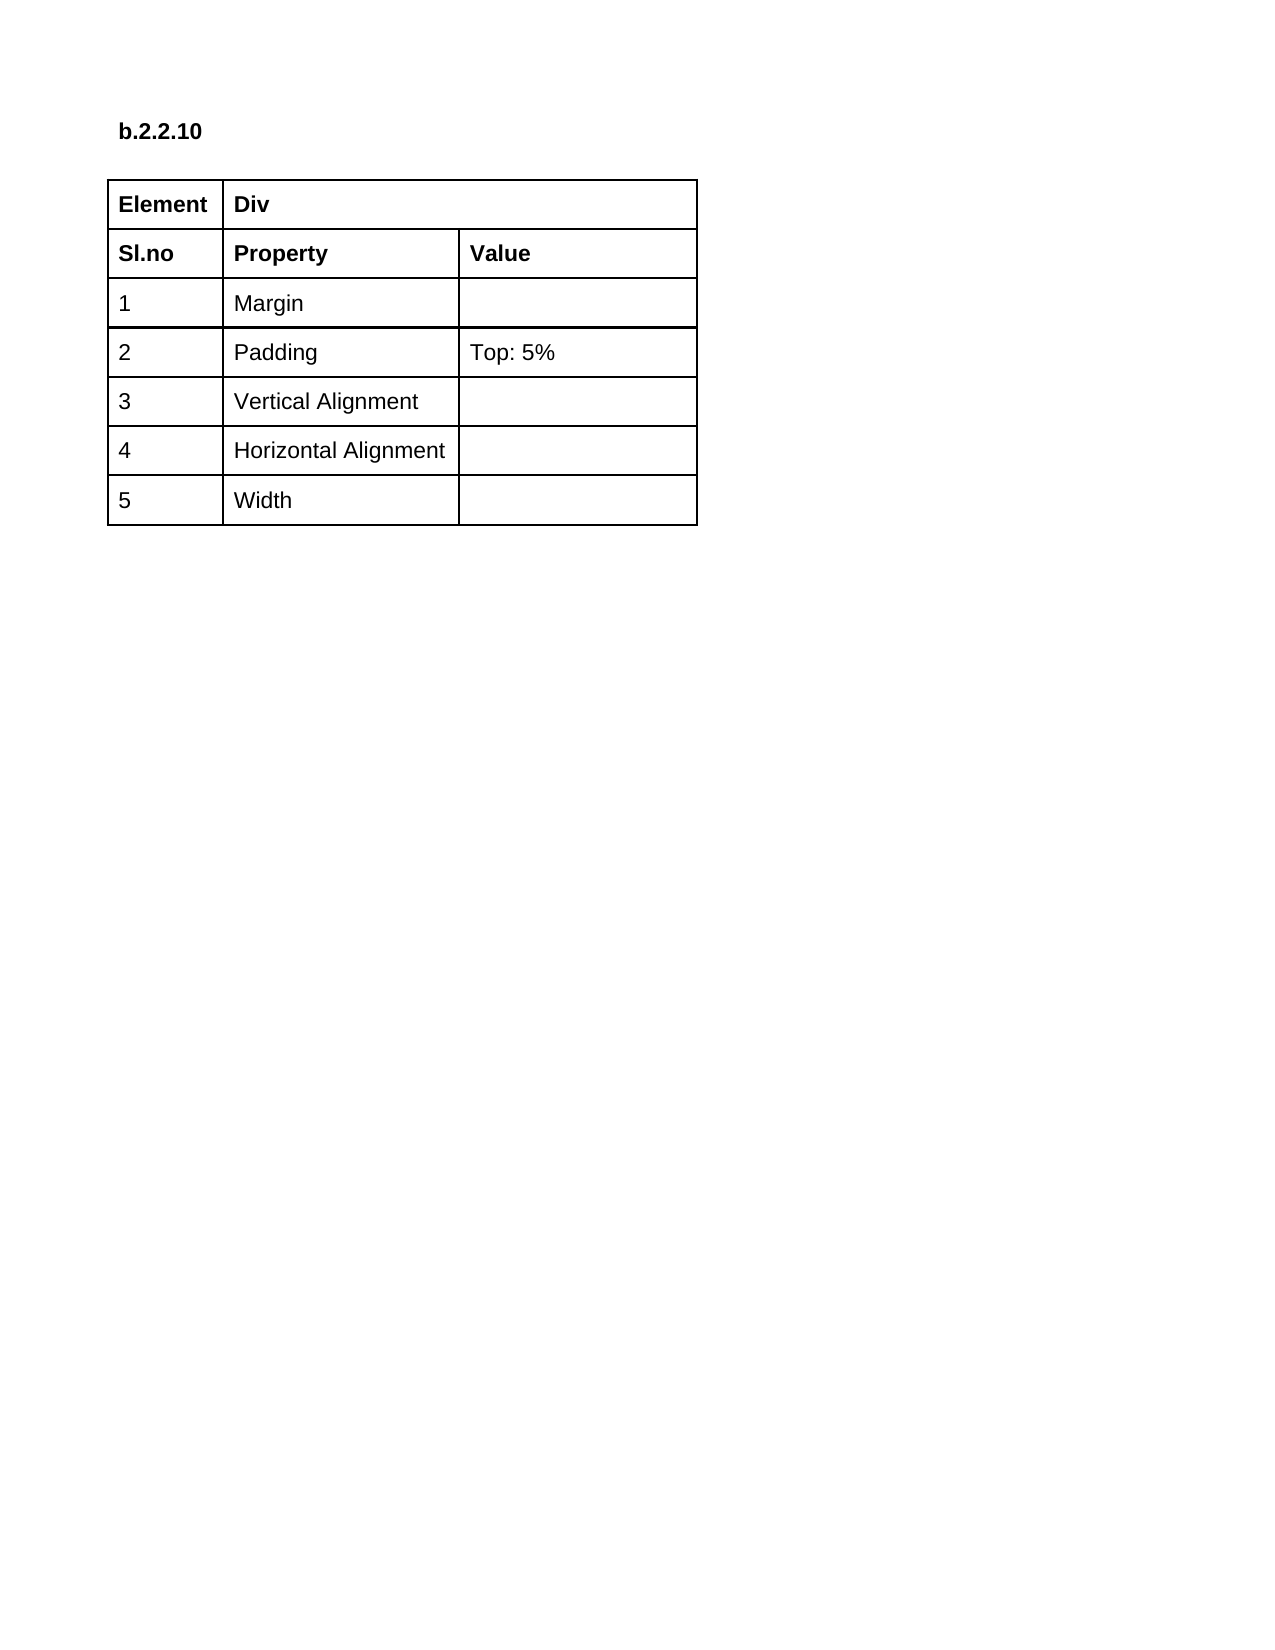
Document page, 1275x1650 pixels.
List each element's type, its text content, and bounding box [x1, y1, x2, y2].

table_cell Value [460, 230, 696, 277]
table_cell [460, 427, 696, 474]
table_cell Width [224, 476, 458, 523]
table_cell Padding [224, 329, 458, 376]
table_cell Property [224, 230, 458, 277]
table_cell [460, 279, 696, 326]
table_cell Margin [224, 279, 458, 326]
table_cell [460, 476, 696, 523]
table_cell 5 [109, 476, 222, 523]
table_cell [460, 378, 696, 425]
table_cell Top: 5% [460, 329, 696, 376]
table_cell 1 [109, 279, 222, 326]
table_cell 2 [109, 329, 222, 376]
table_header Element [109, 181, 222, 228]
table_cell Horizontal Alignment [224, 427, 458, 474]
table_cell 3 [109, 378, 222, 425]
table_header Div [224, 181, 696, 228]
table_cell Vertical Alignment [224, 378, 458, 425]
table_cell 4 [109, 427, 222, 474]
text b.2.2.10 [118, 118, 1157, 144]
table_cell Sl.no [109, 230, 222, 277]
